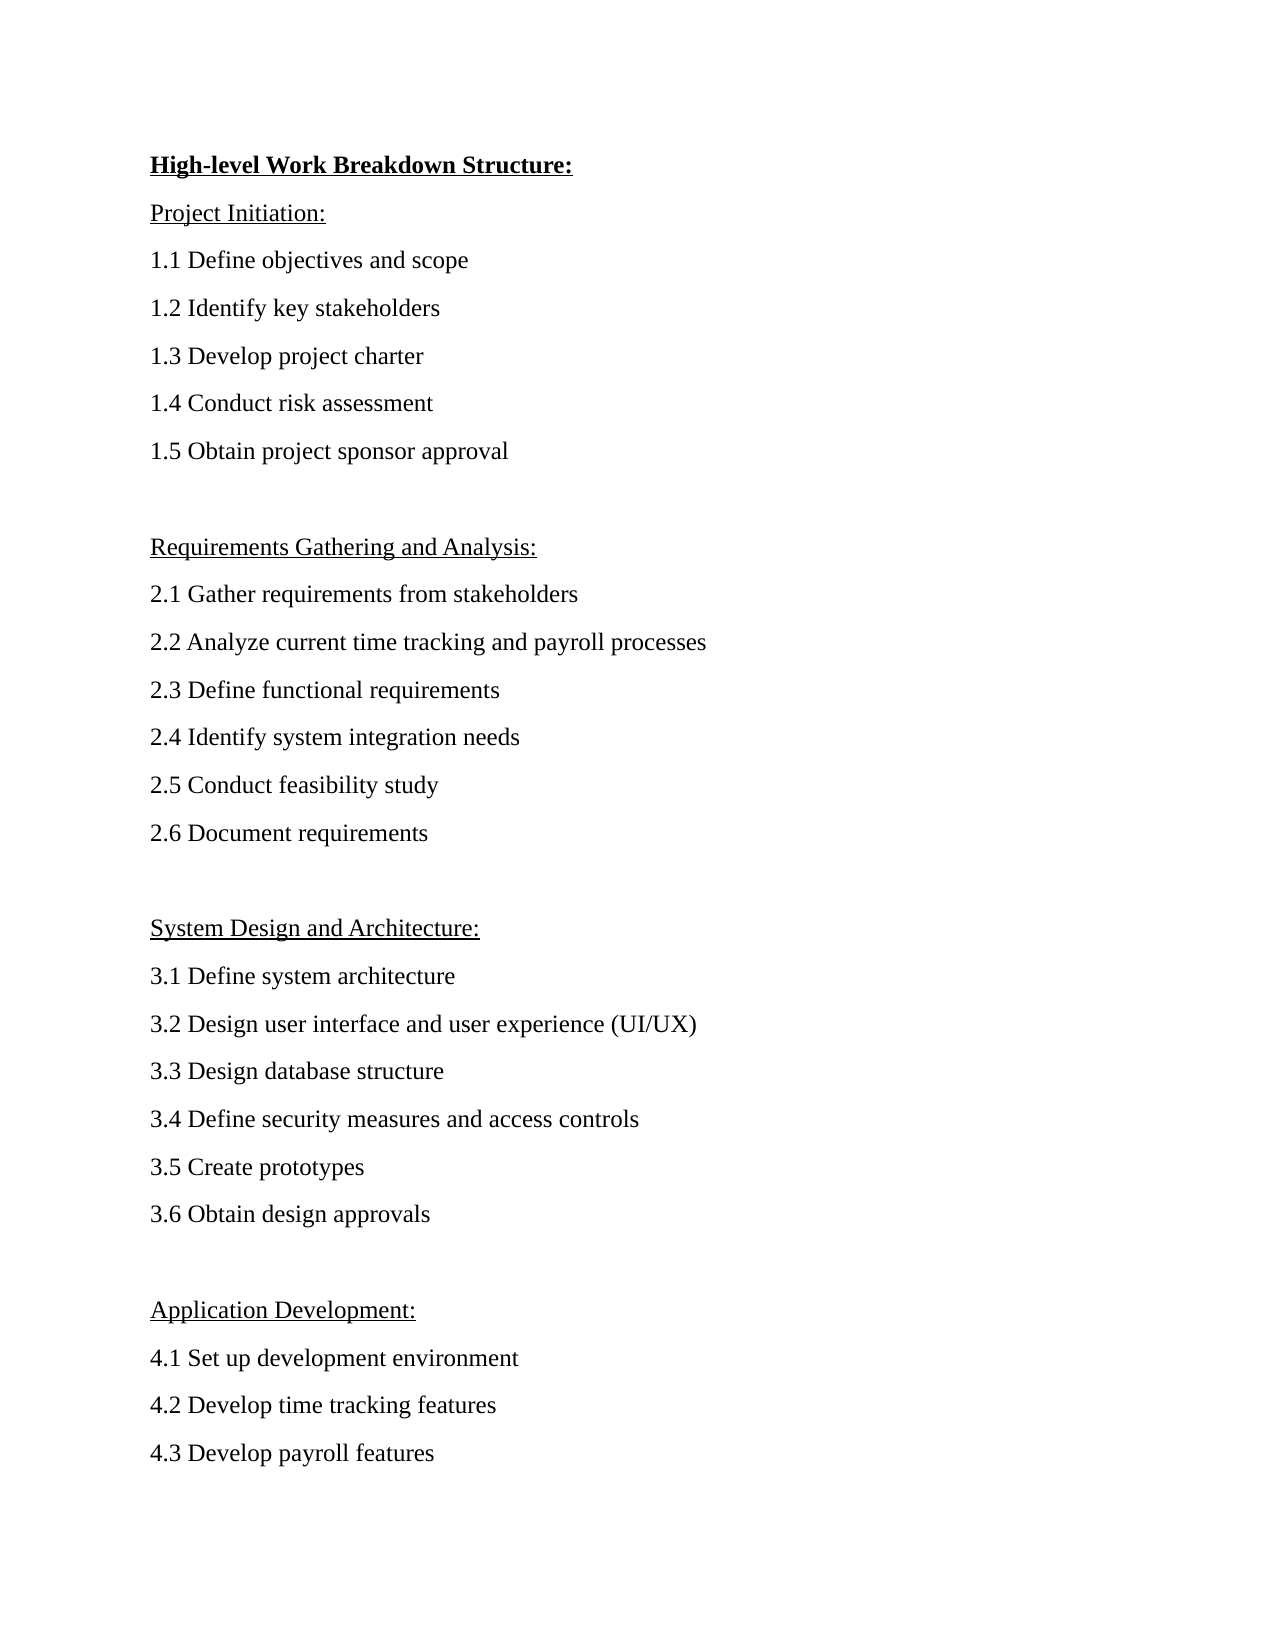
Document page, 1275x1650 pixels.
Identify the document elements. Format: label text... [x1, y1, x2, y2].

text 1.4 Conduct risk assessment [150, 388, 1125, 417]
text 2.5 Conduct feasibility study [150, 770, 1125, 799]
text 4.2 Develop time tracking features [150, 1390, 1125, 1419]
text 3.1 Define system architecture [150, 961, 1125, 990]
text 2.6 Document requirements [150, 818, 1125, 847]
text 1.5 Obtain project sponsor approval [150, 436, 1125, 465]
text Project Initiation: [150, 198, 1125, 226]
text 1.3 Develop project charter [150, 341, 1125, 369]
text Requirements Gathering and Analysis: [150, 532, 1125, 560]
text 1.2 Identify key stakeholders [150, 293, 1125, 322]
text 1.1 Define objectives and scope [150, 245, 1125, 274]
text 3.3 Design database structure [150, 1056, 1125, 1085]
text 3.4 Define security measures and access controls [150, 1104, 1125, 1133]
text 2.4 Identify system integration needs [150, 722, 1125, 751]
text System Design and Architecture: [150, 913, 1125, 942]
text 2.1 Gather requirements from stakeholders [150, 579, 1125, 608]
text 2.2 Analyze current time tracking and payroll processes [150, 627, 1125, 656]
text 4.3 Develop payroll features [150, 1438, 1125, 1467]
text 3.6 Obtain design approvals [150, 1199, 1125, 1228]
text 3.5 Create prototypes [150, 1152, 1125, 1181]
text 3.2 Design user interface and user experience (UI/UX) [150, 1009, 1125, 1037]
text 2.3 Define functional requirements [150, 675, 1125, 703]
text High-level Work Breakdown Structure: [150, 150, 1125, 179]
text 4.1 Set up development environment [150, 1343, 1125, 1371]
text Application Development: [150, 1295, 1125, 1324]
